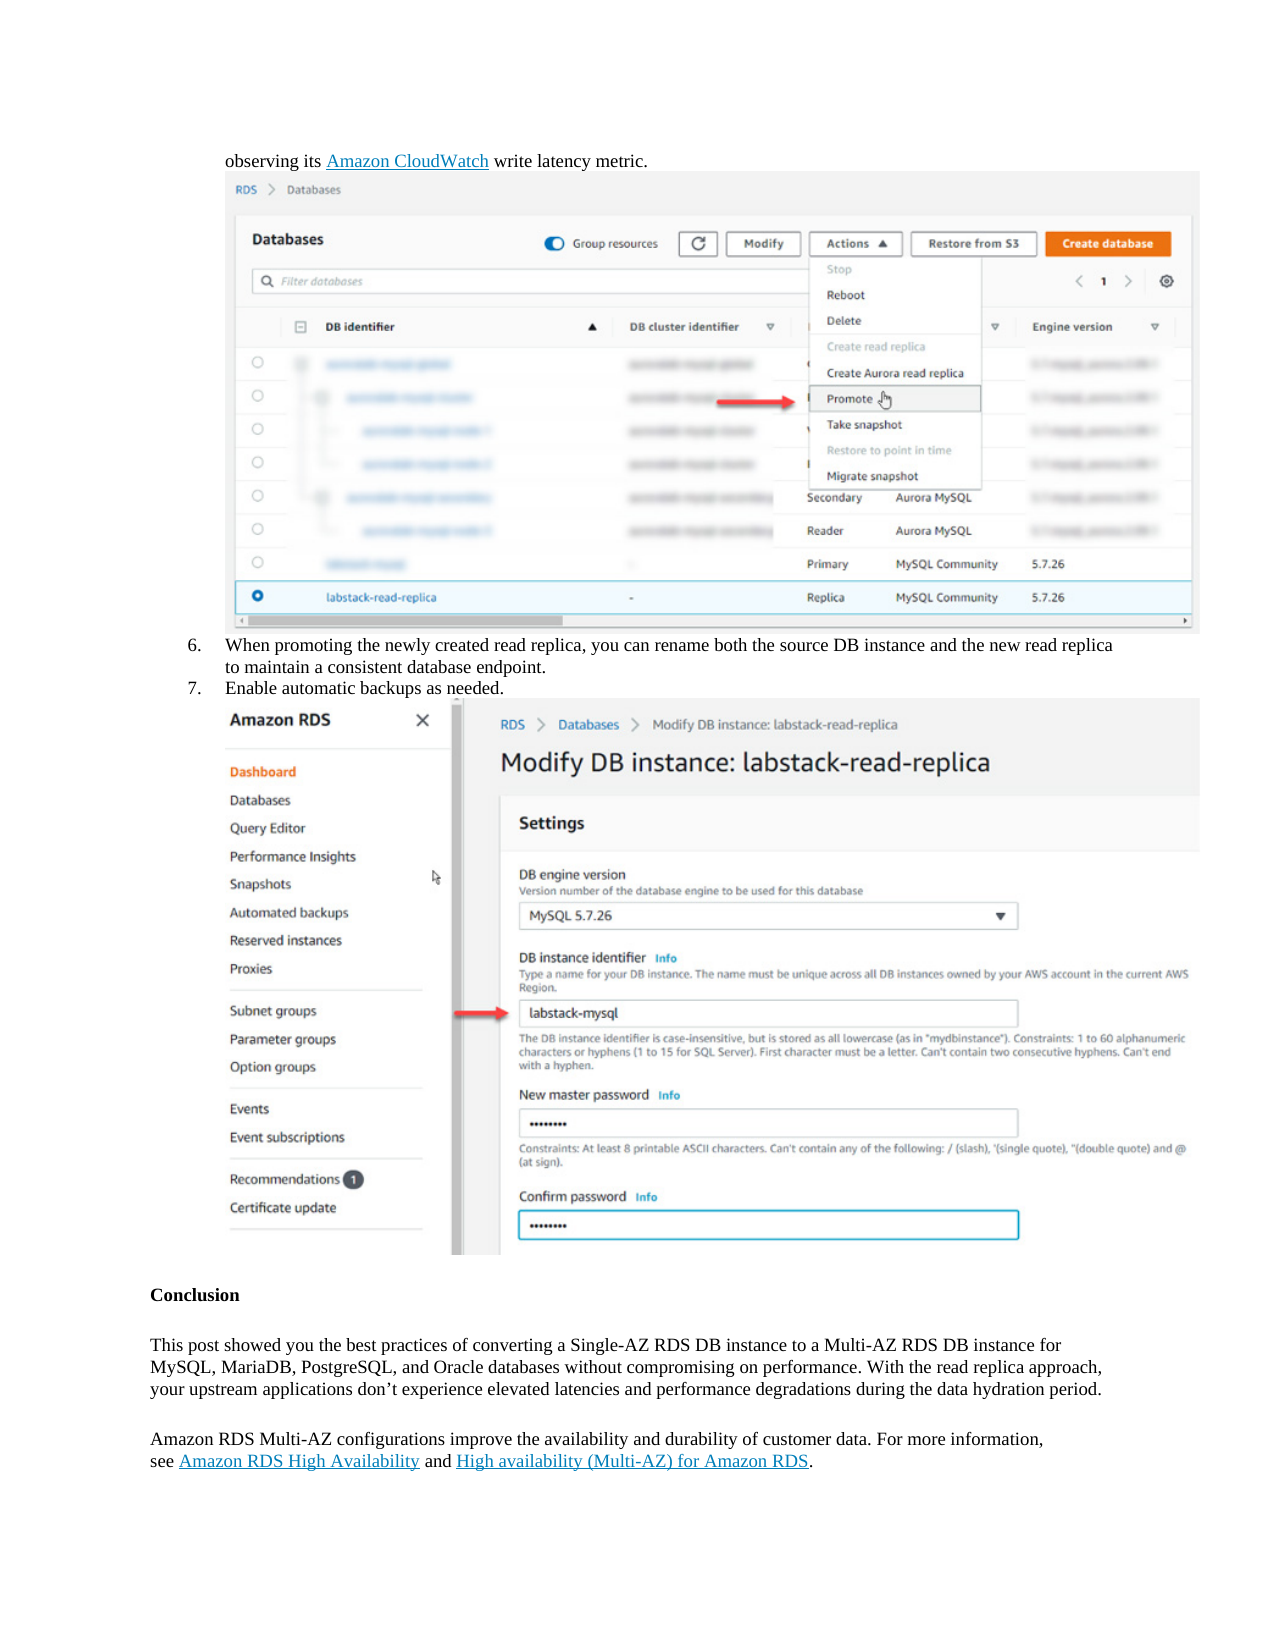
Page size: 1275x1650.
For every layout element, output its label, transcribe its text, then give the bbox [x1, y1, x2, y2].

picture [225, 171, 1200, 634]
picture [643, 1457, 649, 1465]
text This post showed you the best practices of converting a Single-AZ RDS DB instance to a Multi-AZ RDS DB instance for MySQL, MariaDB, PostgreSQL, and Oracle databases without compromising on performance. With the read replica approach, your upstream applications don’t experience elevated latencies and performance degradations during the data hydration period. [150, 1334, 1125, 1399]
picture [543, 1454, 550, 1467]
picture [339, 158, 345, 167]
picture [328, 157, 334, 165]
list When promoting the newly created read replica, you can rename both the source DB instance and the new read replica to maintain a consistent database endpoint. [187, 634, 1125, 677]
text Amazon RDS Multi-AZ configurations improve the availability and durability of customer data. For more information, see Amazon RDS High Availability and High availability (Multi-AZ) for Amazon RDS. [150, 1428, 1125, 1471]
picture [178, 1455, 186, 1467]
text Conclusion [150, 1283, 1125, 1305]
picture [406, 1456, 411, 1465]
picture [678, 1457, 683, 1465]
picture [225, 698, 1200, 1255]
picture [569, 1456, 574, 1465]
picture [332, 1457, 338, 1465]
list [187, 150, 1125, 634]
picture [704, 1457, 712, 1467]
picture [757, 1458, 763, 1467]
picture [380, 1454, 387, 1467]
picture [594, 1457, 598, 1467]
